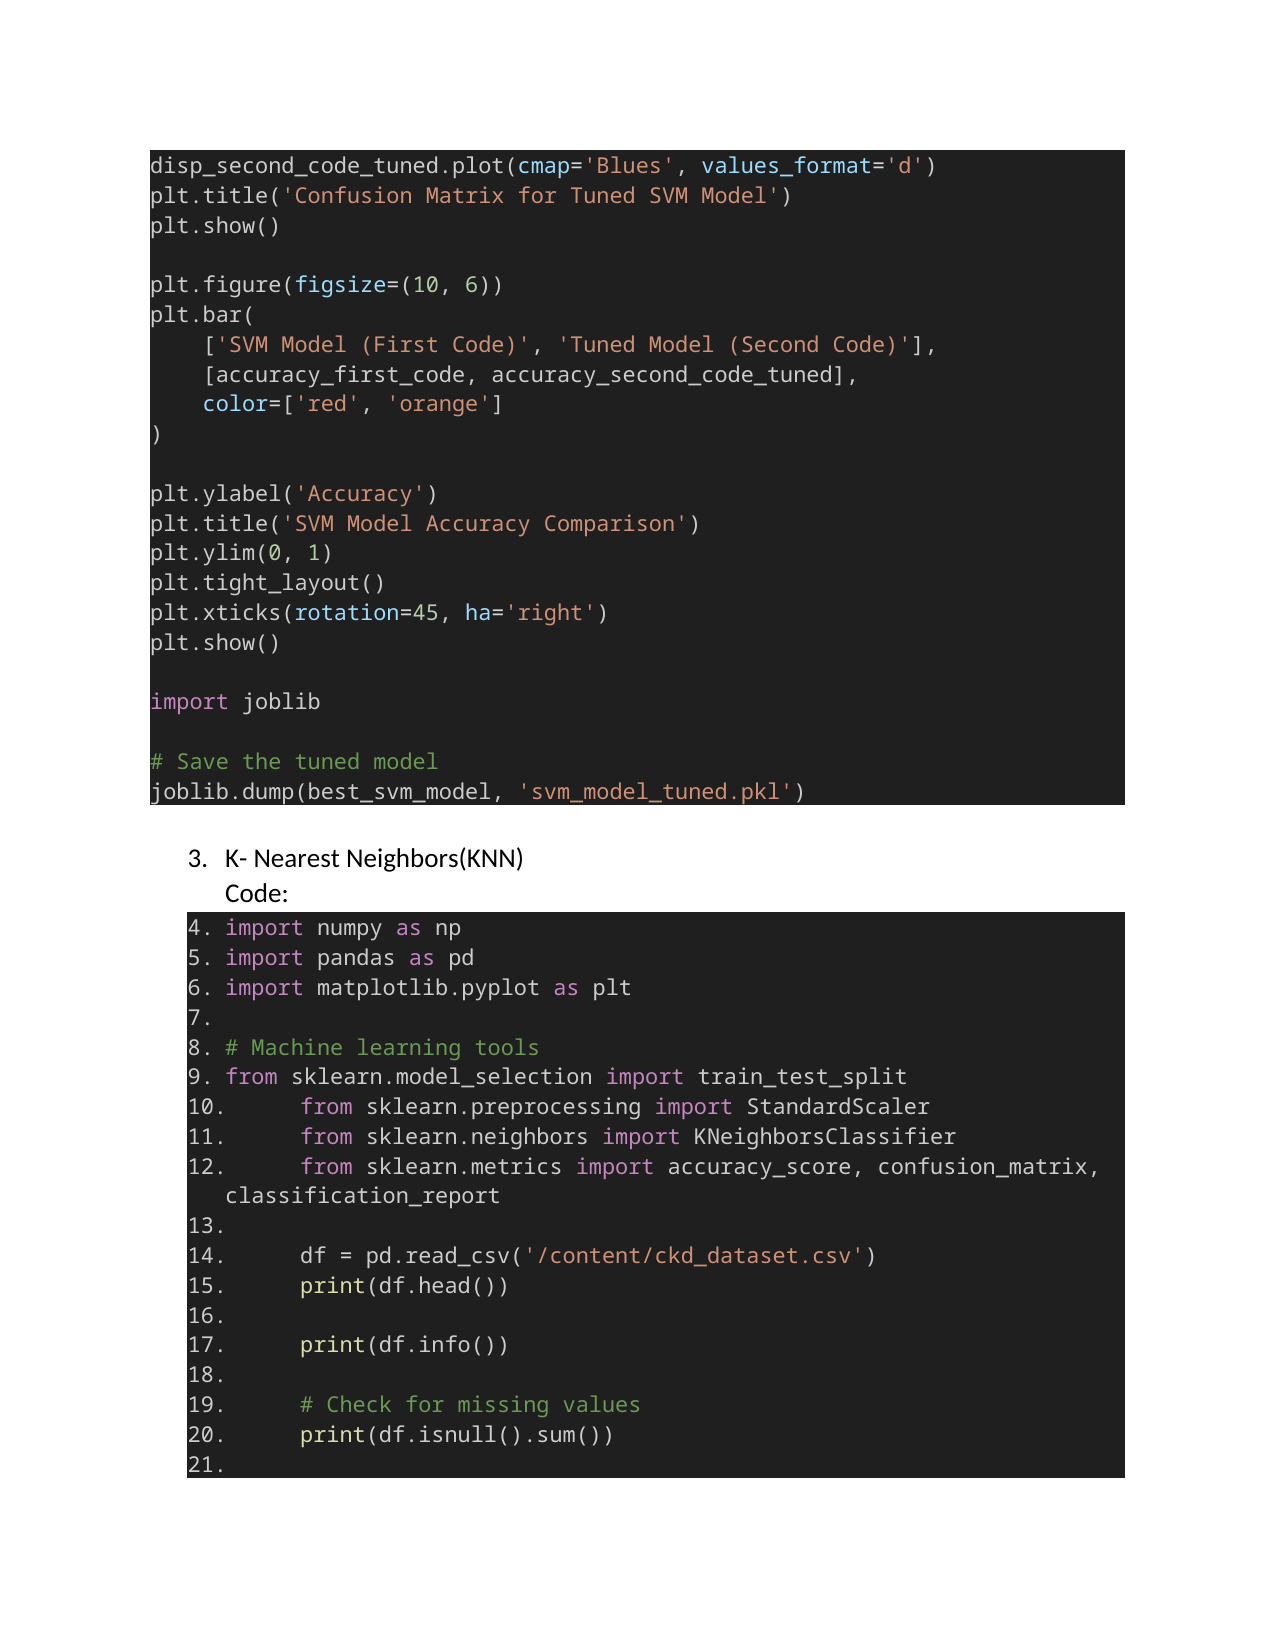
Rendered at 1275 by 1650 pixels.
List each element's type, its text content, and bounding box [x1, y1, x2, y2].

text color=['red', 'orange'] [150, 388, 1125, 418]
text ['SVM Model (First Code)', 'Tuned Model (Second Code)'], [150, 329, 1125, 358]
list import matplotlib.pyplot as plt [187, 972, 1125, 1002]
text plt.show() [150, 627, 1125, 656]
text plt.xticks(rotation=45, ha='right') [150, 597, 1125, 627]
text plt.bar( [150, 299, 1125, 329]
text import joblib [150, 686, 1125, 716]
list from sklearn.preprocessing import StandardScaler [187, 1091, 1125, 1121]
text plt.ylabel('Accuracy') [150, 478, 1125, 507]
list # Check for missing values [187, 1389, 1125, 1419]
list print(df.info()) [187, 1329, 1125, 1359]
list print(df.head()) [187, 1270, 1125, 1299]
text # Save the tuned model [150, 746, 1125, 776]
list print(df.isnull().sum()) [187, 1419, 1125, 1448]
text plt.ylim(0, 1) [150, 537, 1125, 567]
list import numpy as np [187, 912, 1125, 942]
list Code: [225, 877, 1125, 910]
text plt.tight_layout() [150, 567, 1125, 597]
text joblib.dump(best_svm_model, 'svm_model_tuned.pkl') [150, 776, 1125, 805]
list df = pd.read_csv('/content/ckd_dataset.csv') [187, 1240, 1125, 1270]
list K- Nearest Neighbors(KNN) [187, 841, 1125, 874]
text plt.figure(figsize=(10, 6)) [150, 269, 1125, 299]
text plt.title('SVM Model Accuracy Comparison') [150, 507, 1125, 537]
list # Machine learning tools [187, 1031, 1125, 1061]
text disp_second_code_tuned.plot(cmap='Blues', values_format='d') [150, 150, 1125, 180]
list from sklearn.neighbors import KNeighborsClassifier [187, 1121, 1125, 1151]
list from sklearn.metrics import accuracy_score, confusion_matrix, classification_report [187, 1151, 1125, 1210]
text plt.show() [150, 209, 1125, 239]
list from sklearn.model_selection import train_test_split [187, 1061, 1125, 1091]
text plt.title('Confusion Matrix for Tuned SVM Model') [150, 180, 1125, 209]
list import pandas as pd [187, 942, 1125, 972]
text [accuracy_first_code, accuracy_second_code_tuned], [150, 358, 1125, 388]
text ) [150, 418, 1125, 448]
